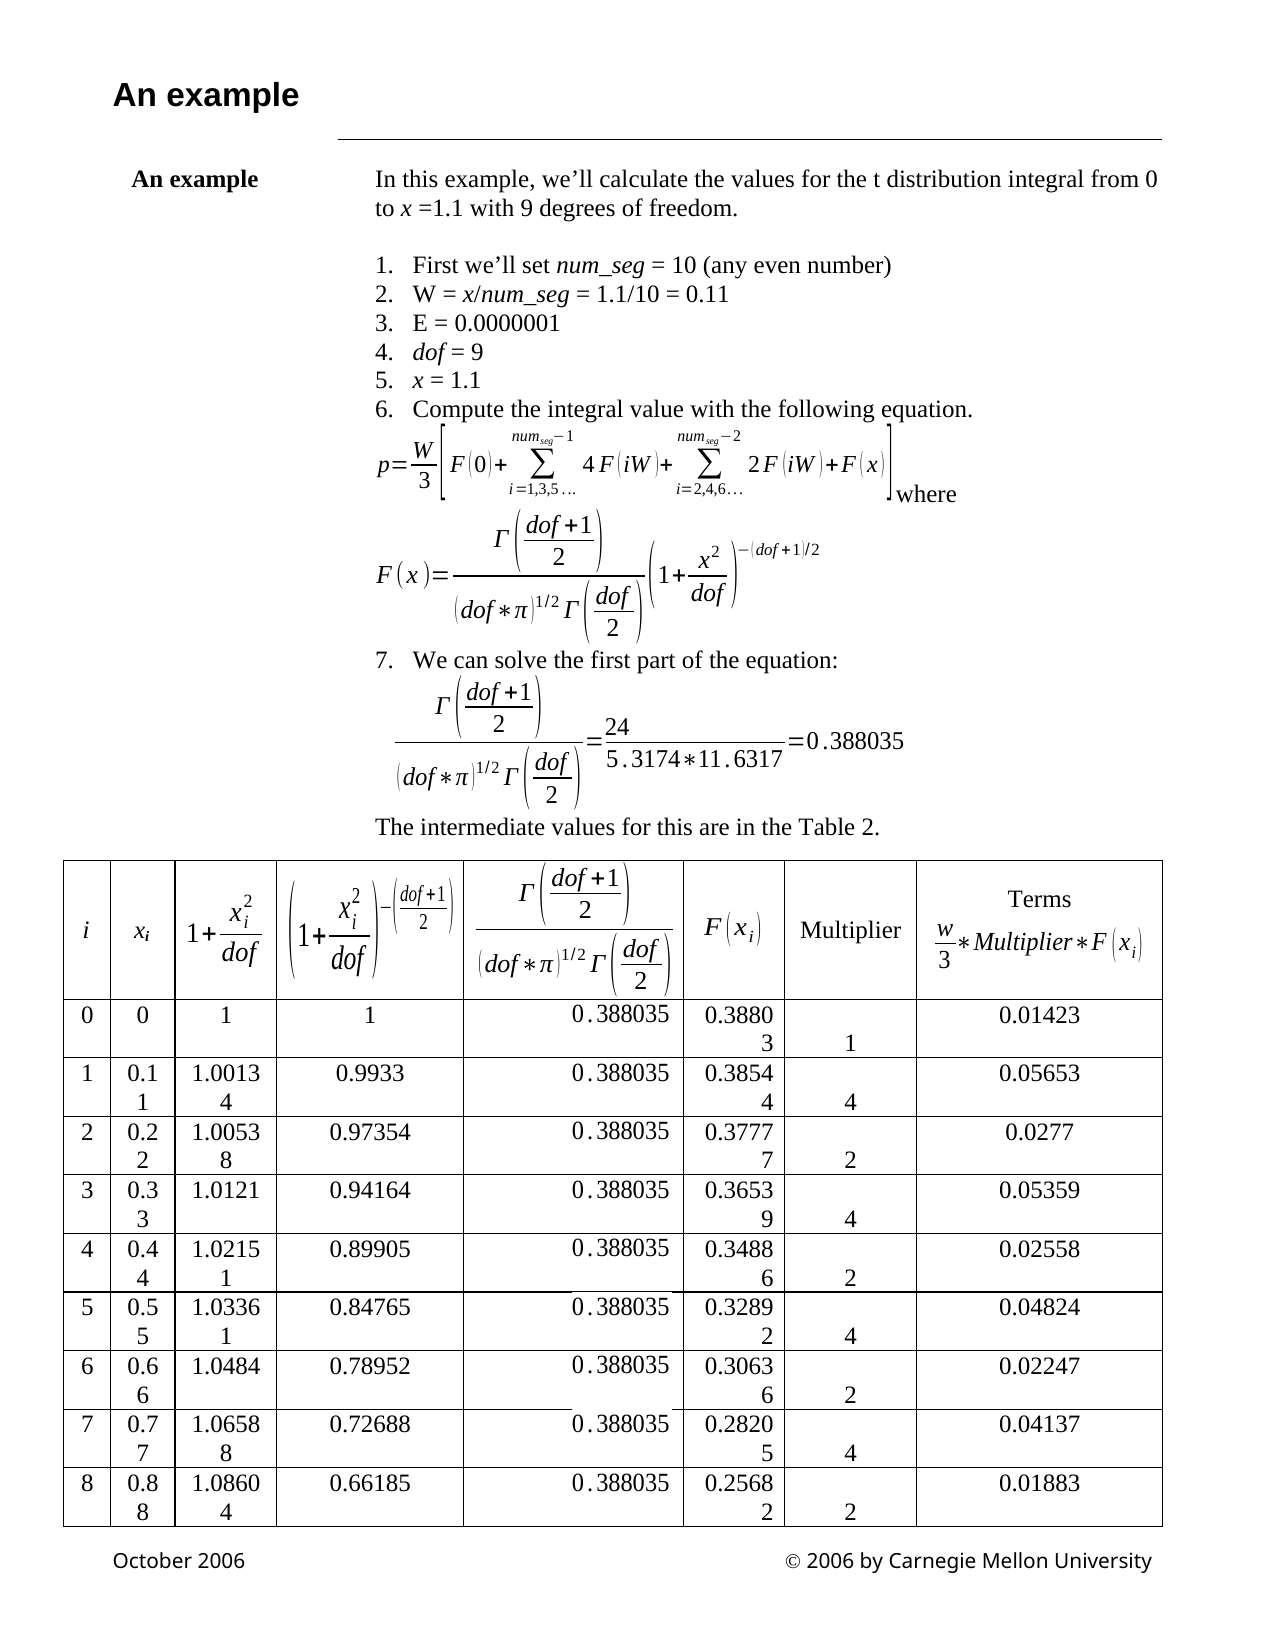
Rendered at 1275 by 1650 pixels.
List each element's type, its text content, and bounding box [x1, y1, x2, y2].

table_cell 0.22 [111, 1117, 174, 1174]
table_cell 1 [64, 1058, 110, 1116]
table_cell 0.28205 [684, 1410, 784, 1467]
table_cell [464, 1000, 683, 1057]
table_cell [464, 1058, 683, 1116]
table_cell 4 [785, 1293, 916, 1350]
table_cell 0.78952 [277, 1351, 463, 1408]
table_cell 2 [785, 1351, 916, 1408]
table_header xi [111, 861, 174, 999]
table_cell 4 [64, 1234, 110, 1291]
table_cell 0.84765 [277, 1293, 463, 1350]
table_cell 0 [111, 1000, 174, 1057]
table_cell 2 [785, 1468, 916, 1526]
table_cell 1 [785, 1000, 916, 1057]
table_cell 0.89905 [277, 1234, 463, 1291]
table_cell 3 [64, 1175, 110, 1233]
table_cell 0.77 [111, 1410, 174, 1467]
table_cell 0.37777 [684, 1117, 784, 1174]
table_cell [464, 1351, 683, 1408]
table_cell 0.04824 [917, 1293, 1162, 1350]
table_cell 0.33 [111, 1175, 174, 1233]
table_cell 4 [785, 1058, 916, 1116]
table_cell 0 [64, 1000, 110, 1057]
table_cell 1 [176, 1000, 276, 1057]
table_cell 0.01423 [917, 1000, 1162, 1057]
table_header An example [113, 164, 356, 841]
table_cell 0.66 [111, 1351, 174, 1408]
table_cell 4 [785, 1410, 916, 1467]
table_cell 1.03361 [176, 1293, 276, 1350]
table_cell 1 [277, 1000, 463, 1057]
table_cell 6 [64, 1351, 110, 1408]
table_cell 1.02151 [176, 1234, 276, 1291]
table_cell 0.9933 [277, 1058, 463, 1116]
table_cell 0.38803 [684, 1000, 784, 1057]
table_cell 2 [785, 1234, 916, 1291]
table_cell 1.0121 [176, 1175, 276, 1233]
table_header [277, 861, 463, 999]
table_cell 1.00538 [176, 1117, 276, 1174]
table_cell 0.05653 [917, 1058, 1162, 1116]
subtitle An example [112, 75, 1275, 113]
table_cell 5 [64, 1293, 110, 1350]
table_cell 0.66185 [277, 1468, 463, 1526]
table_cell 2 [785, 1117, 916, 1174]
table_header [464, 861, 475, 999]
table_cell 0.32892 [684, 1293, 784, 1350]
table_cell 7 [64, 1410, 110, 1467]
table_cell [464, 1410, 683, 1467]
table_cell 0.01883 [917, 1468, 1162, 1526]
table_cell 1.0484 [176, 1351, 276, 1408]
table_cell 0.36539 [684, 1175, 784, 1233]
table_cell 1.08604 [176, 1468, 276, 1526]
table_cell 0.02247 [917, 1351, 1162, 1408]
table_cell 0.88 [111, 1468, 174, 1526]
table_cell 8 [64, 1468, 110, 1526]
table_cell [464, 1117, 683, 1174]
table_header [677, 861, 683, 999]
table_cell [464, 1293, 683, 1350]
table_cell 0.38544 [684, 1058, 784, 1116]
table_cell [464, 1468, 683, 1526]
table_cell 0.34886 [684, 1234, 784, 1291]
table_header In this example, we’ll calculate the values for the t distribution integral from 0 to x =1.1 with 9 degrees of freedom. First we’ll set num_seg = 10 (any even number) W = x/num_seg = 1.1/10 = 0.11 E = 0.0000001 dof = 9 x = 1.1 Compute the integral value with the following equation. where We can solve the first part of the equation: The intermediate values for this are in the Table 2. [356, 164, 1200, 841]
table_header i [64, 861, 110, 999]
table_cell 1.06588 [176, 1410, 276, 1467]
table_cell 0.97354 [277, 1117, 463, 1174]
table_cell [464, 1175, 683, 1233]
table_header Multiplier [785, 861, 916, 999]
table_cell 0.44 [111, 1234, 174, 1291]
table_cell 0.02558 [917, 1234, 1162, 1291]
table_cell 0.25682 [684, 1468, 784, 1526]
table_header [176, 861, 276, 999]
table_cell 2 [64, 1117, 110, 1174]
table_cell [464, 1234, 683, 1291]
table_cell 1.00134 [176, 1058, 276, 1116]
table_header [684, 861, 784, 999]
table_cell 0.11 [111, 1058, 174, 1116]
table_cell 0.05359 [917, 1175, 1162, 1233]
table_cell 0.0277 [917, 1117, 1162, 1174]
table_cell 0.30636 [684, 1351, 784, 1408]
table_cell 0.04137 [917, 1410, 1162, 1467]
table_cell 0.55 [111, 1293, 174, 1350]
table_cell 4 [785, 1175, 916, 1233]
table_header Terms [917, 861, 1162, 999]
table_cell 0.94164 [277, 1175, 463, 1233]
table_cell 0.72688 [277, 1410, 463, 1467]
